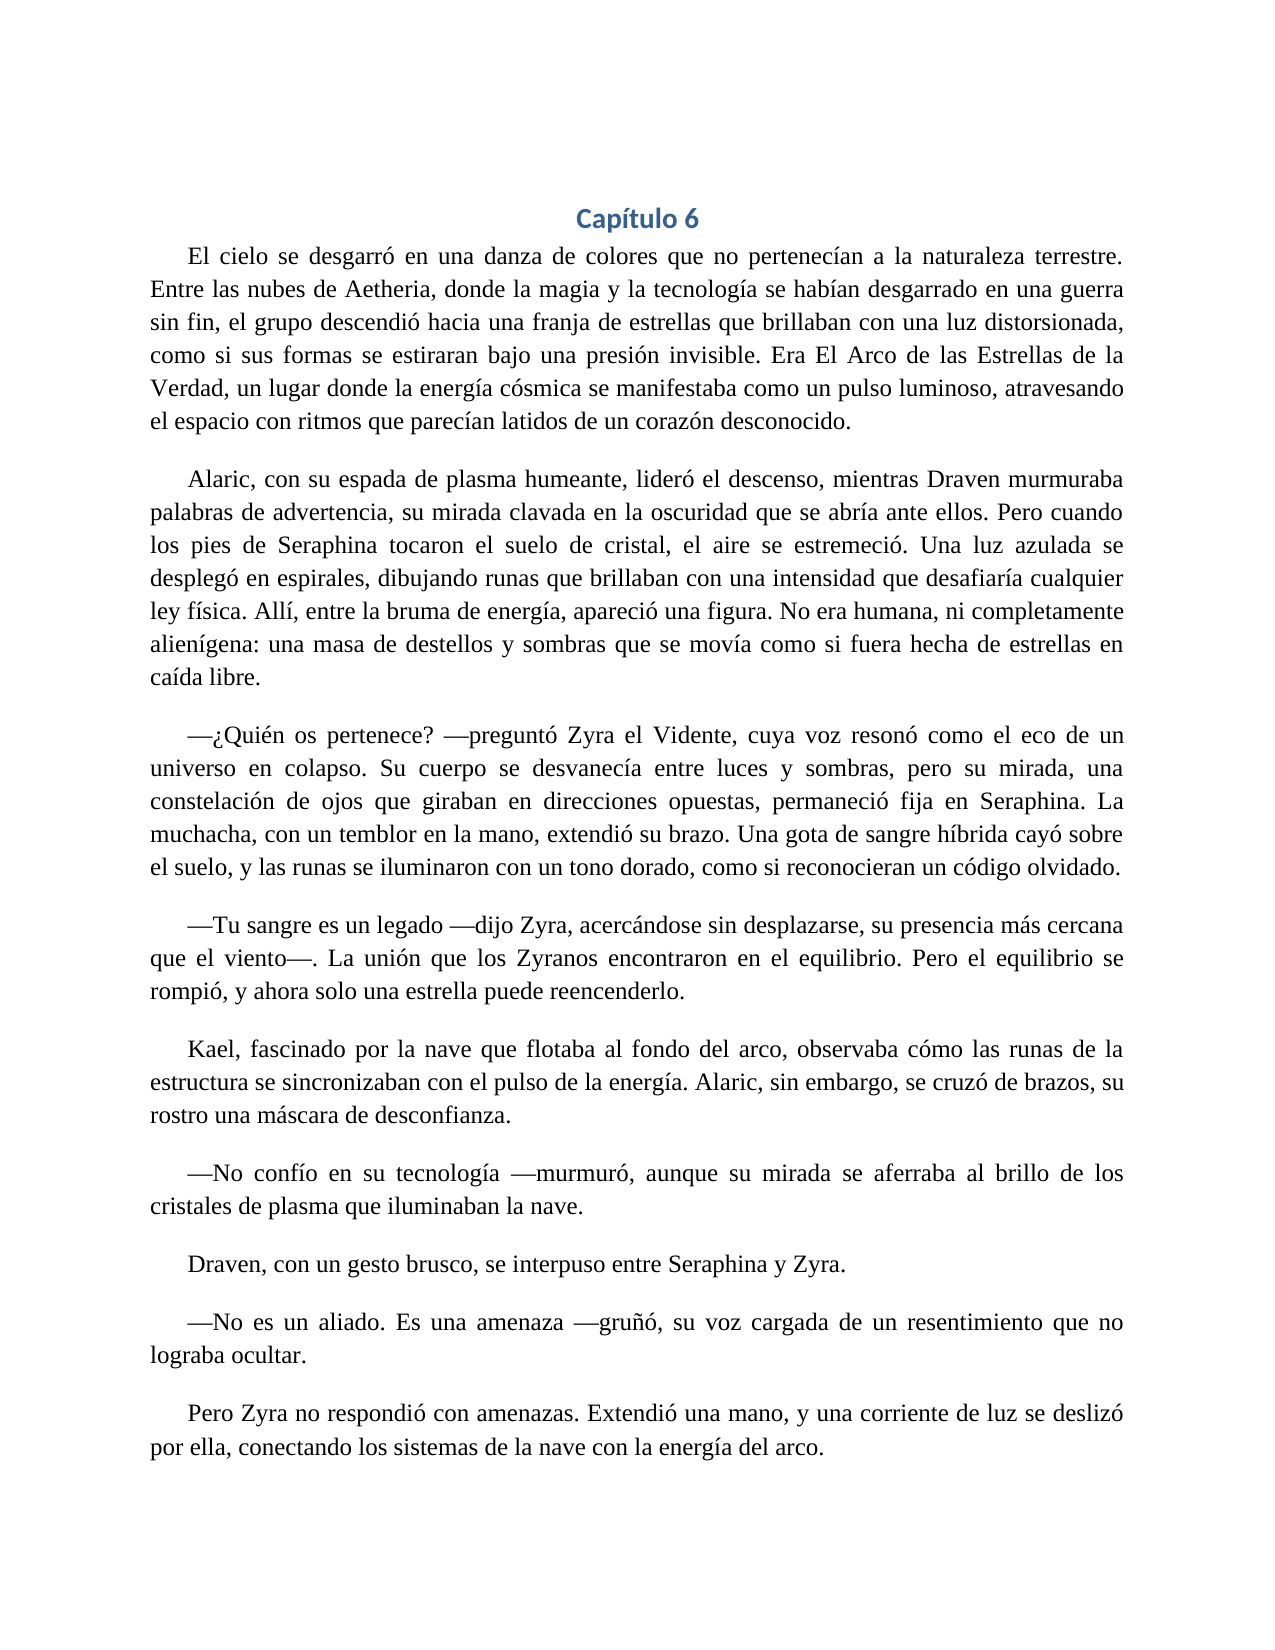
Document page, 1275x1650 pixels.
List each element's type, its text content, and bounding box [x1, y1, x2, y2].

text —¿Quién os pertenece? —preguntó Zyra el Vidente, cuya voz resonó como el eco de un universo en colapso. Su cuerpo se desvanecía entre luces y sombras, pero su mirada, una constelación de ojos que giraban en direcciones opuestas, permaneció fija en Seraphina. La muchacha, con un temblor en la mano, extendió su brazo. Una gota de sangre híbrida cayó sobre el suelo, y las runas se iluminaron con un tono dorado, como si reconocieran un código olvidado. [150, 720, 1125, 881]
text Alaric, con su espada de plasma humeante, lideró el descenso, mientras Draven murmuraba palabras de advertencia, su mirada clavada en la oscuridad que se abría ante ellos. Pero cuando los pies de Seraphina tocaron el suelo de cristal, el aire se estremeció. Una luz azulada se desplegó en espirales, dibujando runas que brillaban con una intensidad que desafiaría cualquier ley física. Allí, entre la bruma de energía, apareció una figura. No era humana, ni completamente alienígena: una masa de destellos y sombras que se movía como si fuera hecha de estrellas en caída libre. [150, 464, 1125, 691]
subtitle Capítulo 6 [150, 200, 1125, 236]
text Draven, con un gesto brusco, se interpuso entre Seraphina y Zyra. [150, 1249, 1125, 1278]
text —No es un aliado. Es una amenaza —gruñó, su voz cargada de un resentimiento que no lograba ocultar. [150, 1307, 1125, 1369]
text El cielo se desgarró en una danza de colores que no pertenecían a la naturaleza terrestre. Entre las nubes de Aetheria, donde la magia y la tecnología se habían desgarrado en una guerra sin fin, el grupo descendió hacia una franja de estrellas que brillaban con una luz distorsionada, como si sus formas se estiraran bajo una presión invisible. Era El Arco de las Estrellas de la Verdad, un lugar donde la energía cósmica se manifestaba como un pulso luminoso, atravesando el espacio con ritmos que parecían latidos de un corazón desconocido. [150, 241, 1125, 435]
text —No confío en su tecnología —murmuró, aunque su mirada se aferraba al brillo de los cristales de plasma que iluminaban la nave. [150, 1158, 1125, 1220]
text Kael, fascinado por la nave que flotaba al fondo del arco, observaba cómo las runas de la estructura se sincronizaban con el pulso de la energía. Alaric, sin embargo, se cruzó de brazos, su rostro una máscara de desconfianza. [150, 1034, 1125, 1129]
text Pero Zyra no respondió con amenazas. Extendió una mano, y una corriente de luz se deslizó por ella, conectando los sistemas de la nave con la energía del arco. [150, 1398, 1125, 1460]
text —Tu sangre es un legado —dijo Zyra, acercándose sin desplazarse, su presencia más cercana que el viento—. La unión que los Zyranos encontraron en el equilibrio. Pero el equilibrio se rompió, y ahora solo una estrella puede reencenderlo. [150, 910, 1125, 1005]
